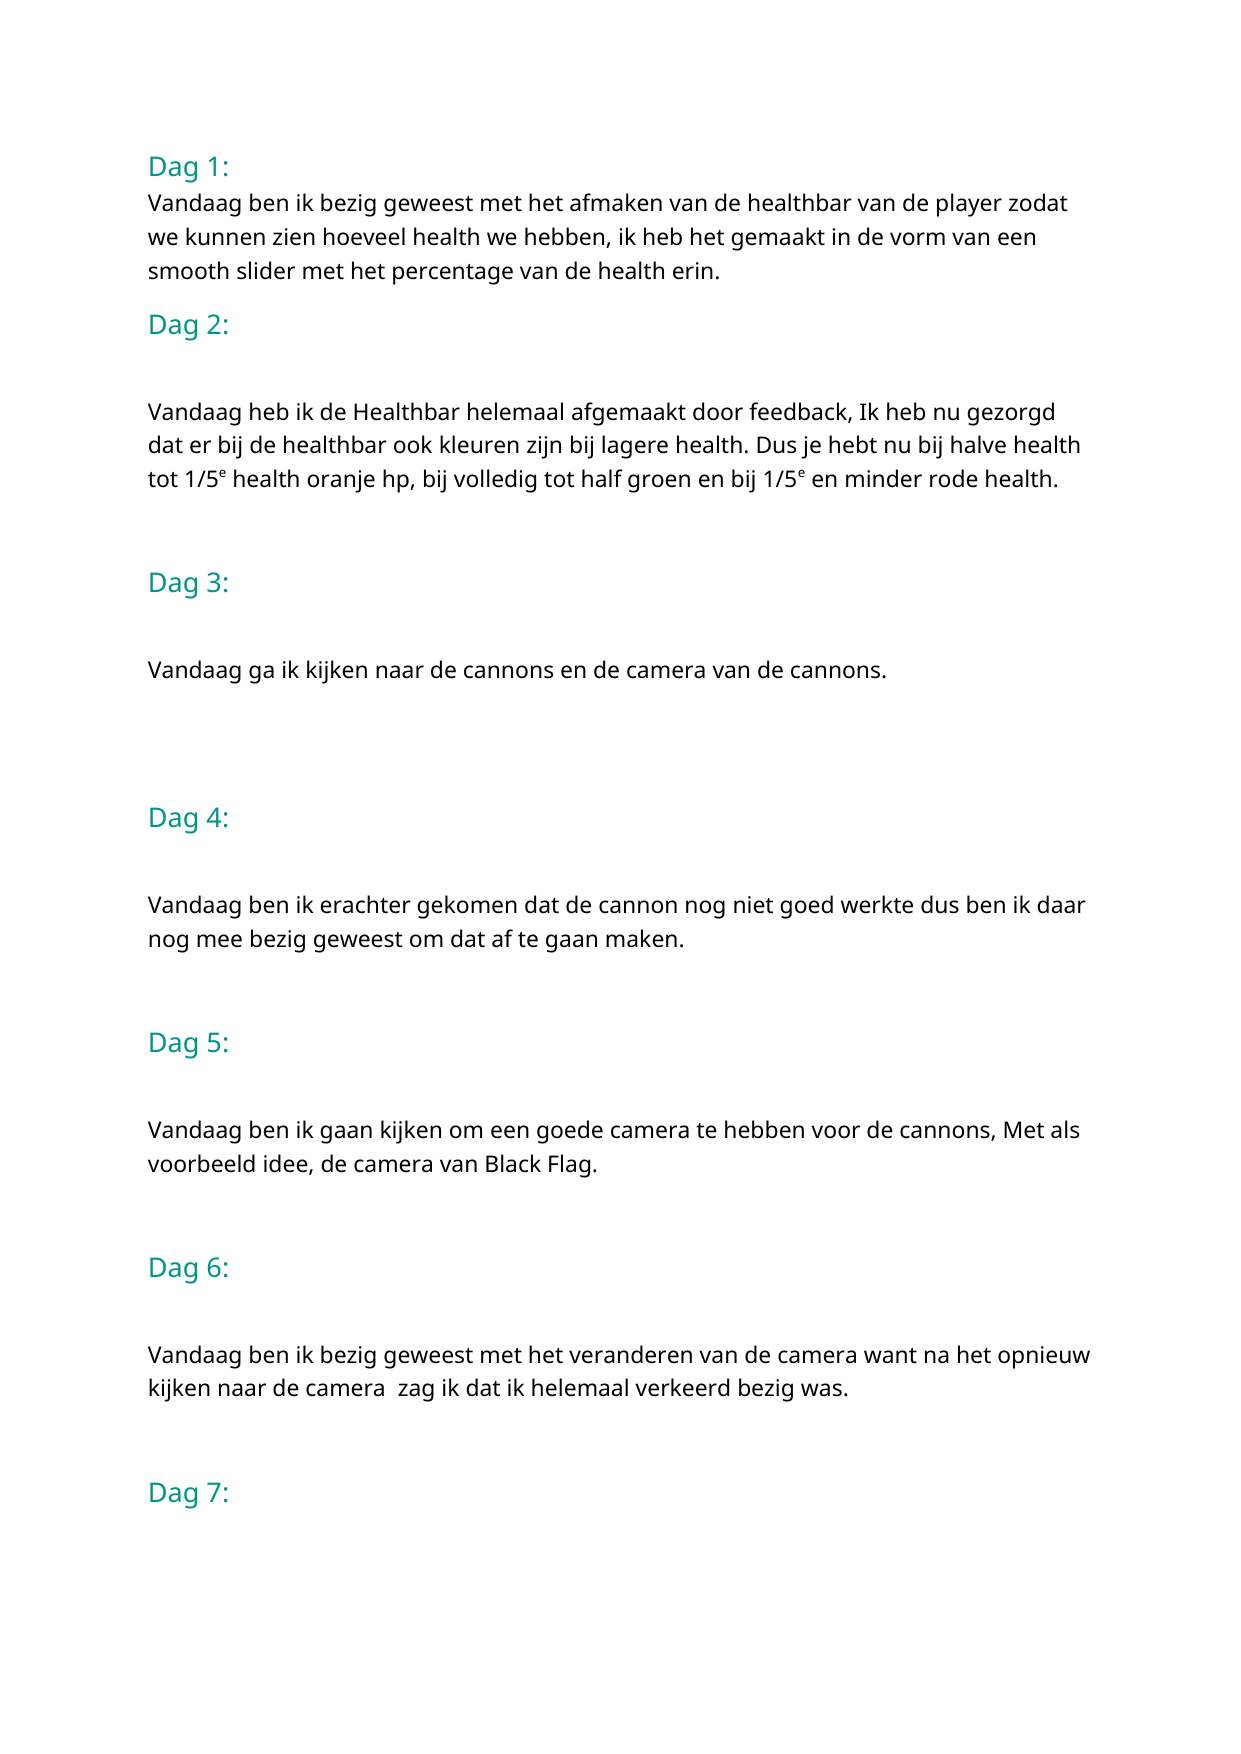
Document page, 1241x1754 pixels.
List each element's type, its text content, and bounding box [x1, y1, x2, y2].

text Vandaag ga ik kijken naar de cannons en de camera van de cannons. [148, 654, 1093, 685]
subtitle Dag 1: [148, 148, 1093, 184]
subtitle Dag 5: [148, 1024, 1093, 1061]
text Vandaag ben ik bezig geweest met het veranderen van de camera want na het opnieuw kijken naar de camera zag ik dat ik helemaal verkeerd bezig was. [148, 1339, 1093, 1404]
subtitle Dag 4: [148, 799, 1093, 836]
subtitle Dag 7: [148, 1473, 1093, 1510]
text Vandaag ben ik gaan kijken om een goede camera te hebben voor de cannons, Met als voorbeeld idee, de camera van Black Flag. [148, 1114, 1093, 1179]
subtitle Dag 3: [148, 564, 1093, 601]
subtitle Dag 6: [148, 1248, 1093, 1285]
text Vandaag ben ik bezig geweest met het afmaken van de healthbar van de player zodat we kunnen zien hoeveel health we hebben, ik heb het gemaakt in de vorm van een smooth slider met het percentage van de health erin. [148, 187, 1093, 286]
text Vandaag ben ik erachter gekomen dat de cannon nog niet goed werkte dus ben ik daar nog mee bezig geweest om dat af te gaan maken. [148, 889, 1093, 954]
text Vandaag heb ik de Healthbar helemaal afgemaakt door feedback, Ik heb nu gezorgd dat er bij de healthbar ook kleuren zijn bij lagere health. Dus je hebt nu bij halve health tot 1/5e health oranje hp, bij volledig tot half groen en bij 1/5e en minder rode health. [148, 396, 1093, 494]
subtitle Dag 2: [148, 305, 1093, 342]
